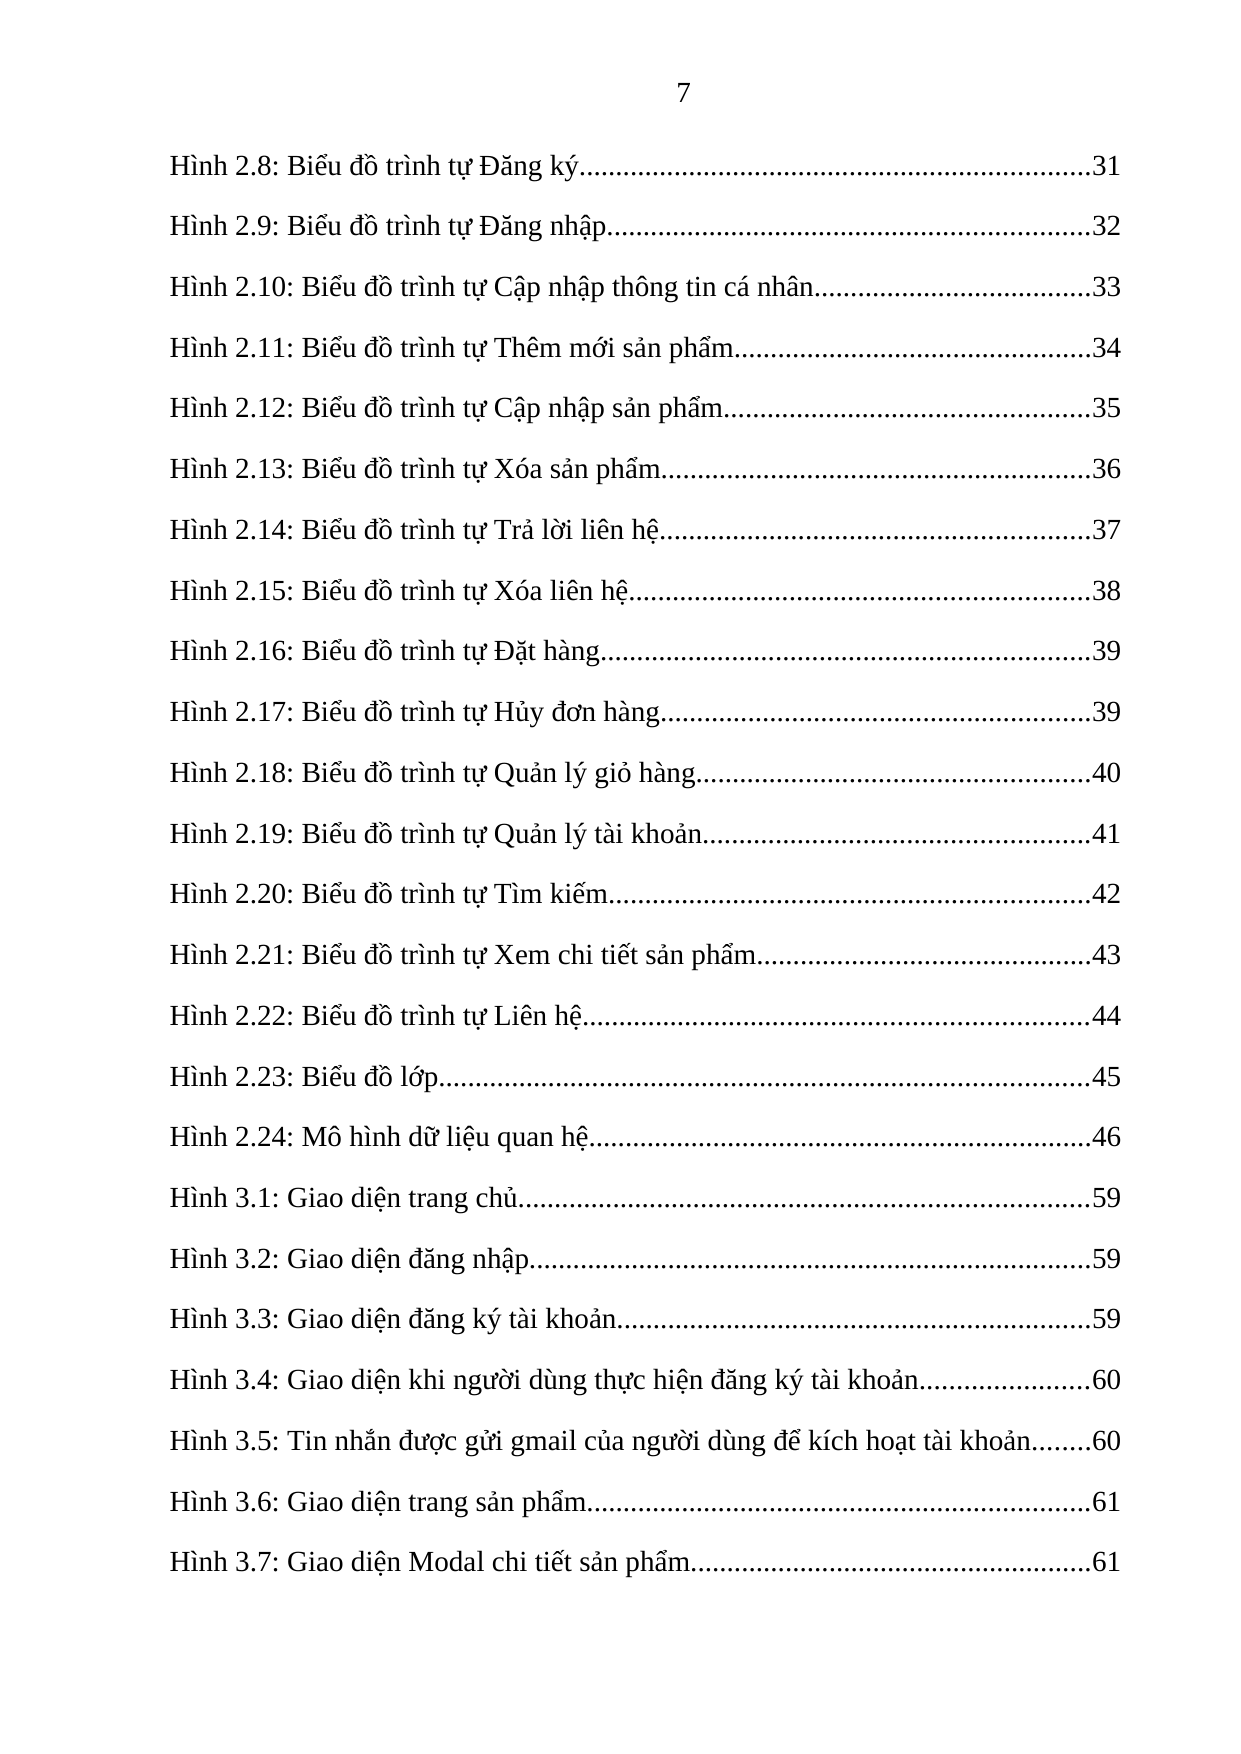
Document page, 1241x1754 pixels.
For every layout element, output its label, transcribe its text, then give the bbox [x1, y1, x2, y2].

text Hình 3.2: Giao diện đăng nhập 59 [169, 1241, 1122, 1274]
text Hình 2.21: Biểu đồ trình tự Xem chi tiết sản phẩm 43 [169, 937, 1122, 971]
text Hình 2.18: Biểu đồ trình tự Quản lý giỏ hàng 40 [169, 755, 1122, 788]
text Hình 2.15: Biểu đồ trình tự Xóa liên hệ 38 [169, 573, 1122, 606]
text Hình 2.19: Biểu đồ trình tự Quản lý tài khoản 41 [169, 816, 1122, 849]
text Hình 3.1: Giao diện trang chủ 59 [169, 1180, 1122, 1214]
text Hình 3.4: Giao diện khi người dùng thực hiện đăng ký tài khoản 60 [169, 1362, 1122, 1396]
text Hình 2.23: Biểu đồ lớp 45 [169, 1059, 1122, 1092]
text Hình 3.5: Tin nhắn được gửi gmail của người dùng để kích hoạt tài khoản 60 [169, 1423, 1122, 1457]
text Hình 2.11: Biểu đồ trình tự Thêm mới sản phẩm 34 [169, 330, 1122, 363]
text Hình 2.16: Biểu đồ trình tự Đặt hàng 39 [169, 633, 1122, 667]
text Hình 2.14: Biểu đồ trình tự Trả lời liên hệ 37 [169, 512, 1122, 546]
text Hình 2.22: Biểu đồ trình tự Liên hệ 44 [169, 998, 1122, 1031]
text Hình 2.9: Biểu đồ trình tự Đăng nhập 32 [169, 208, 1122, 242]
text Hình 2.17: Biểu đồ trình tự Hủy đơn hàng 39 [169, 694, 1122, 728]
text Hình 3.3: Giao diện đăng ký tài khoản 59 [169, 1302, 1122, 1335]
text Hình 2.10: Biểu đồ trình tự Cập nhập thông tin cá nhân 33 [169, 269, 1122, 303]
text Hình 3.6: Giao diện trang sản phẩm 61 [169, 1484, 1122, 1517]
text Hình 2.13: Biểu đồ trình tự Xóa sản phẩm 36 [169, 451, 1122, 485]
text Hình 2.8: Biểu đồ trình tự Đăng ký 31 [169, 148, 1122, 181]
text Hình 3.7: Giao diện Modal chi tiết sản phẩm 61 [169, 1544, 1122, 1578]
text Hình 2.12: Biểu đồ trình tự Cập nhập sản phẩm 35 [169, 391, 1122, 424]
text Hình 2.20: Biểu đồ trình tự Tìm kiếm 42 [169, 876, 1122, 910]
text Hình 2.24: Mô hình dữ liệu quan hệ 46 [169, 1119, 1122, 1153]
